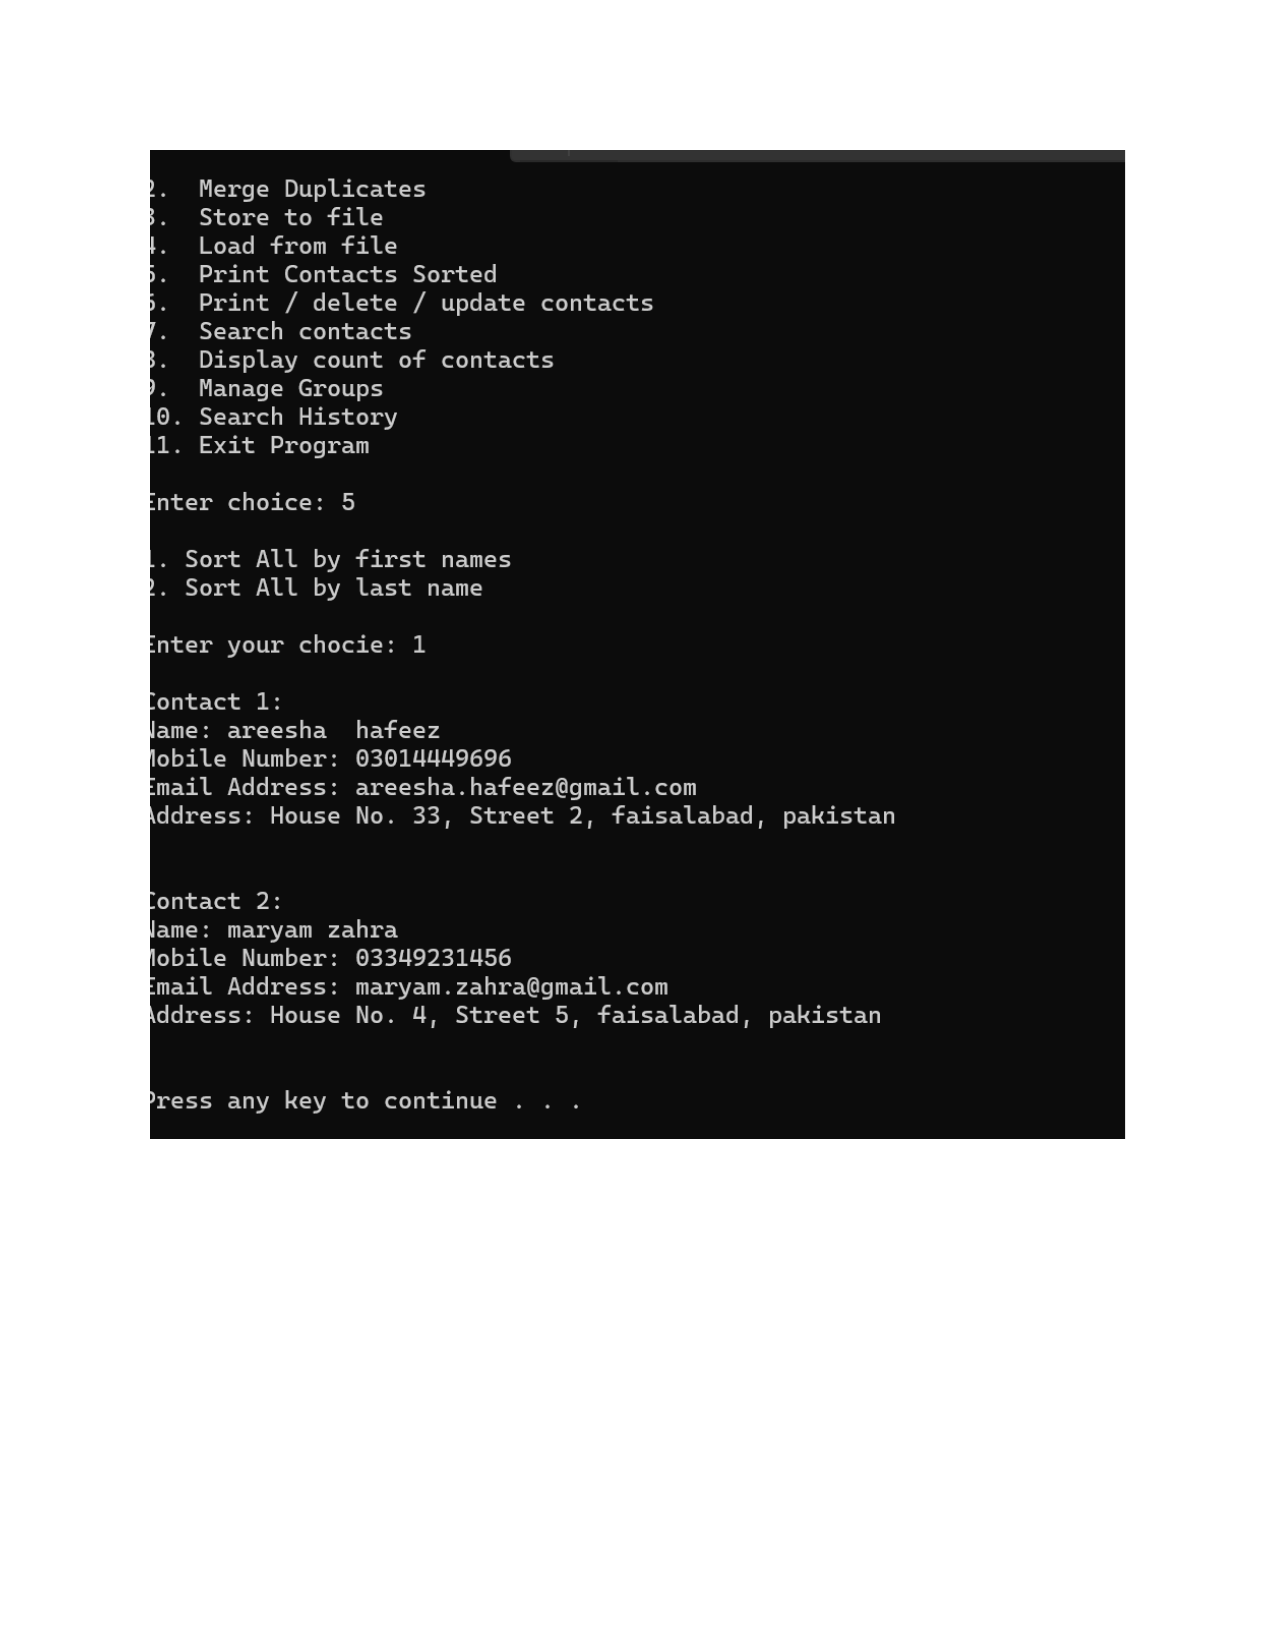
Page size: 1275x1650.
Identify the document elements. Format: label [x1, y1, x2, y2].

picture [150, 150, 1125, 1139]
